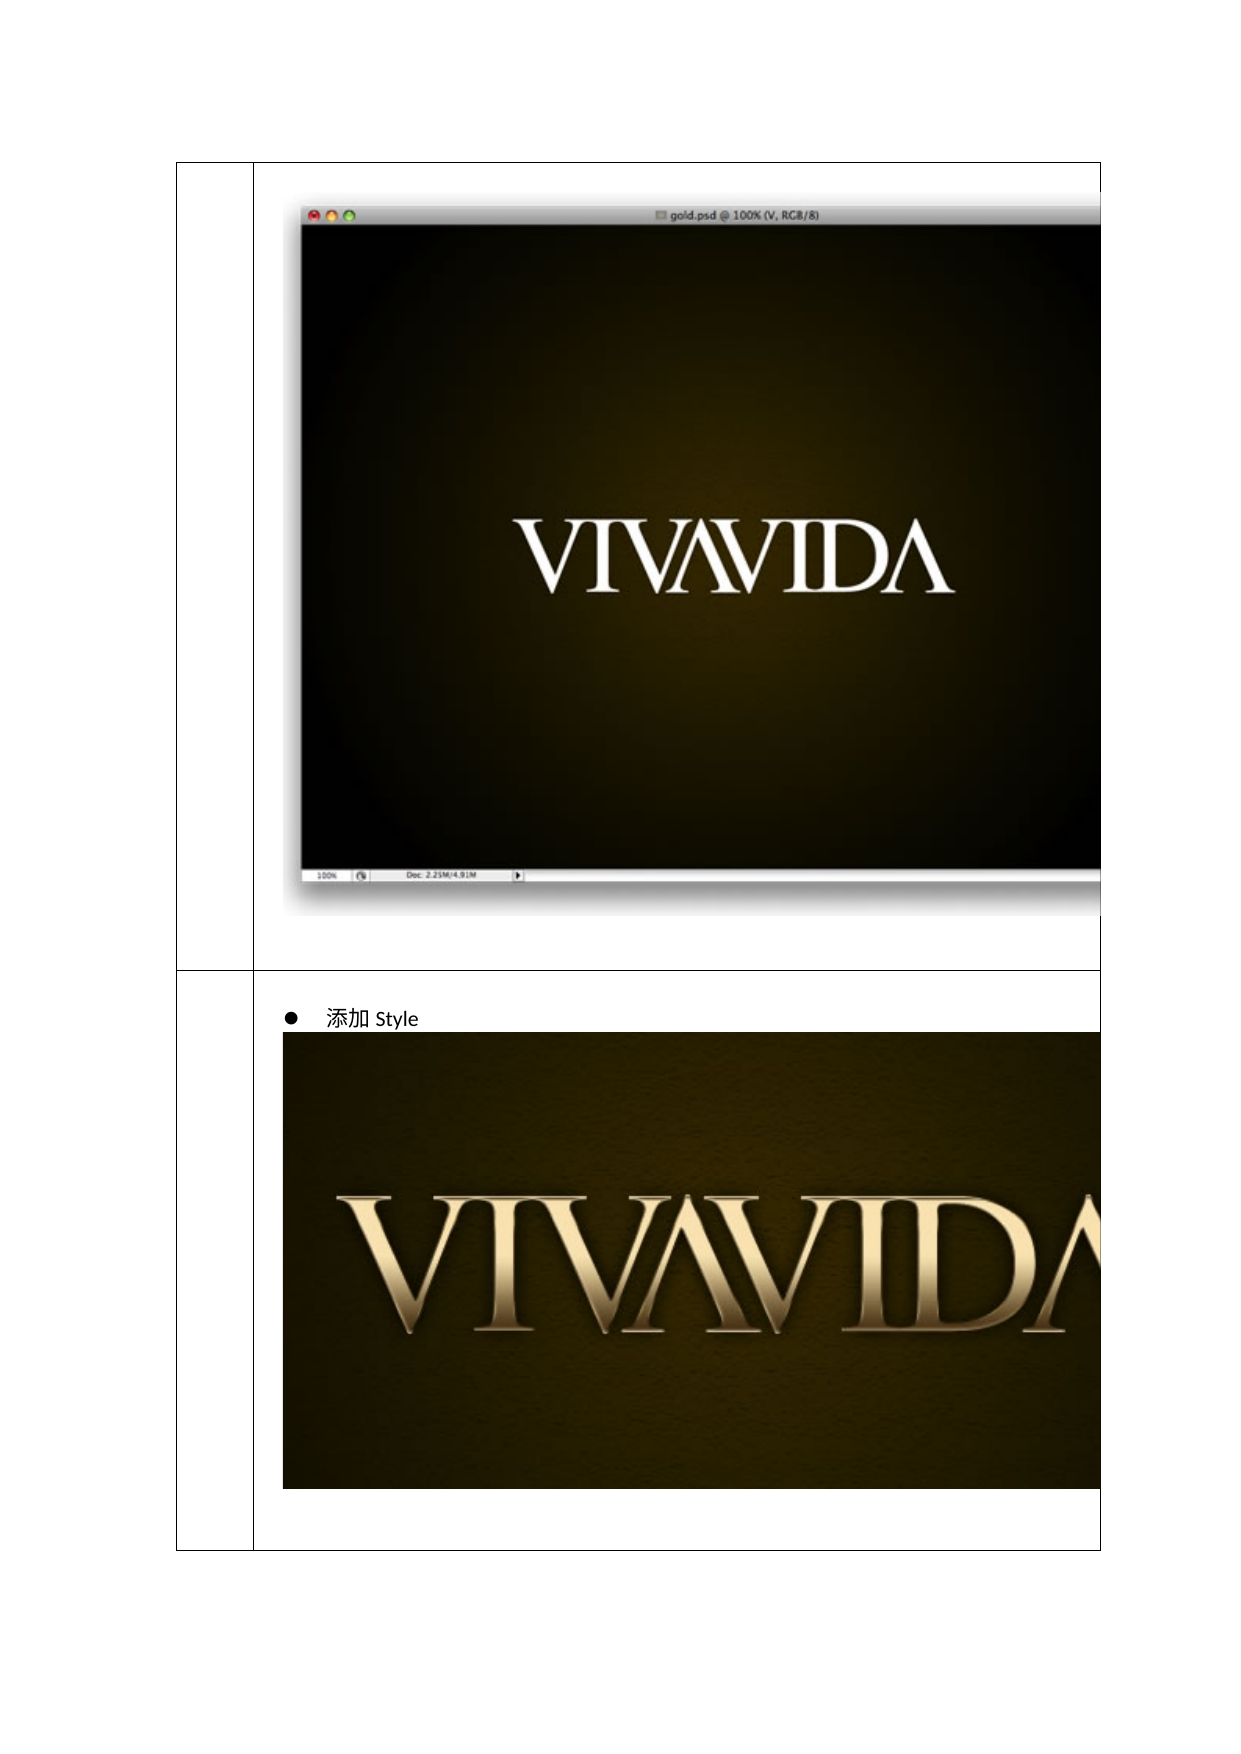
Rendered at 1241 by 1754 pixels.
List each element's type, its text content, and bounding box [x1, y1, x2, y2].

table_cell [254, 163, 1100, 970]
table_cell [177, 971, 253, 1550]
table_cell [177, 163, 253, 970]
picture [282, 1032, 1101, 1489]
table_cell 添加 Style [254, 971, 1100, 1550]
picture [282, 192, 1101, 916]
